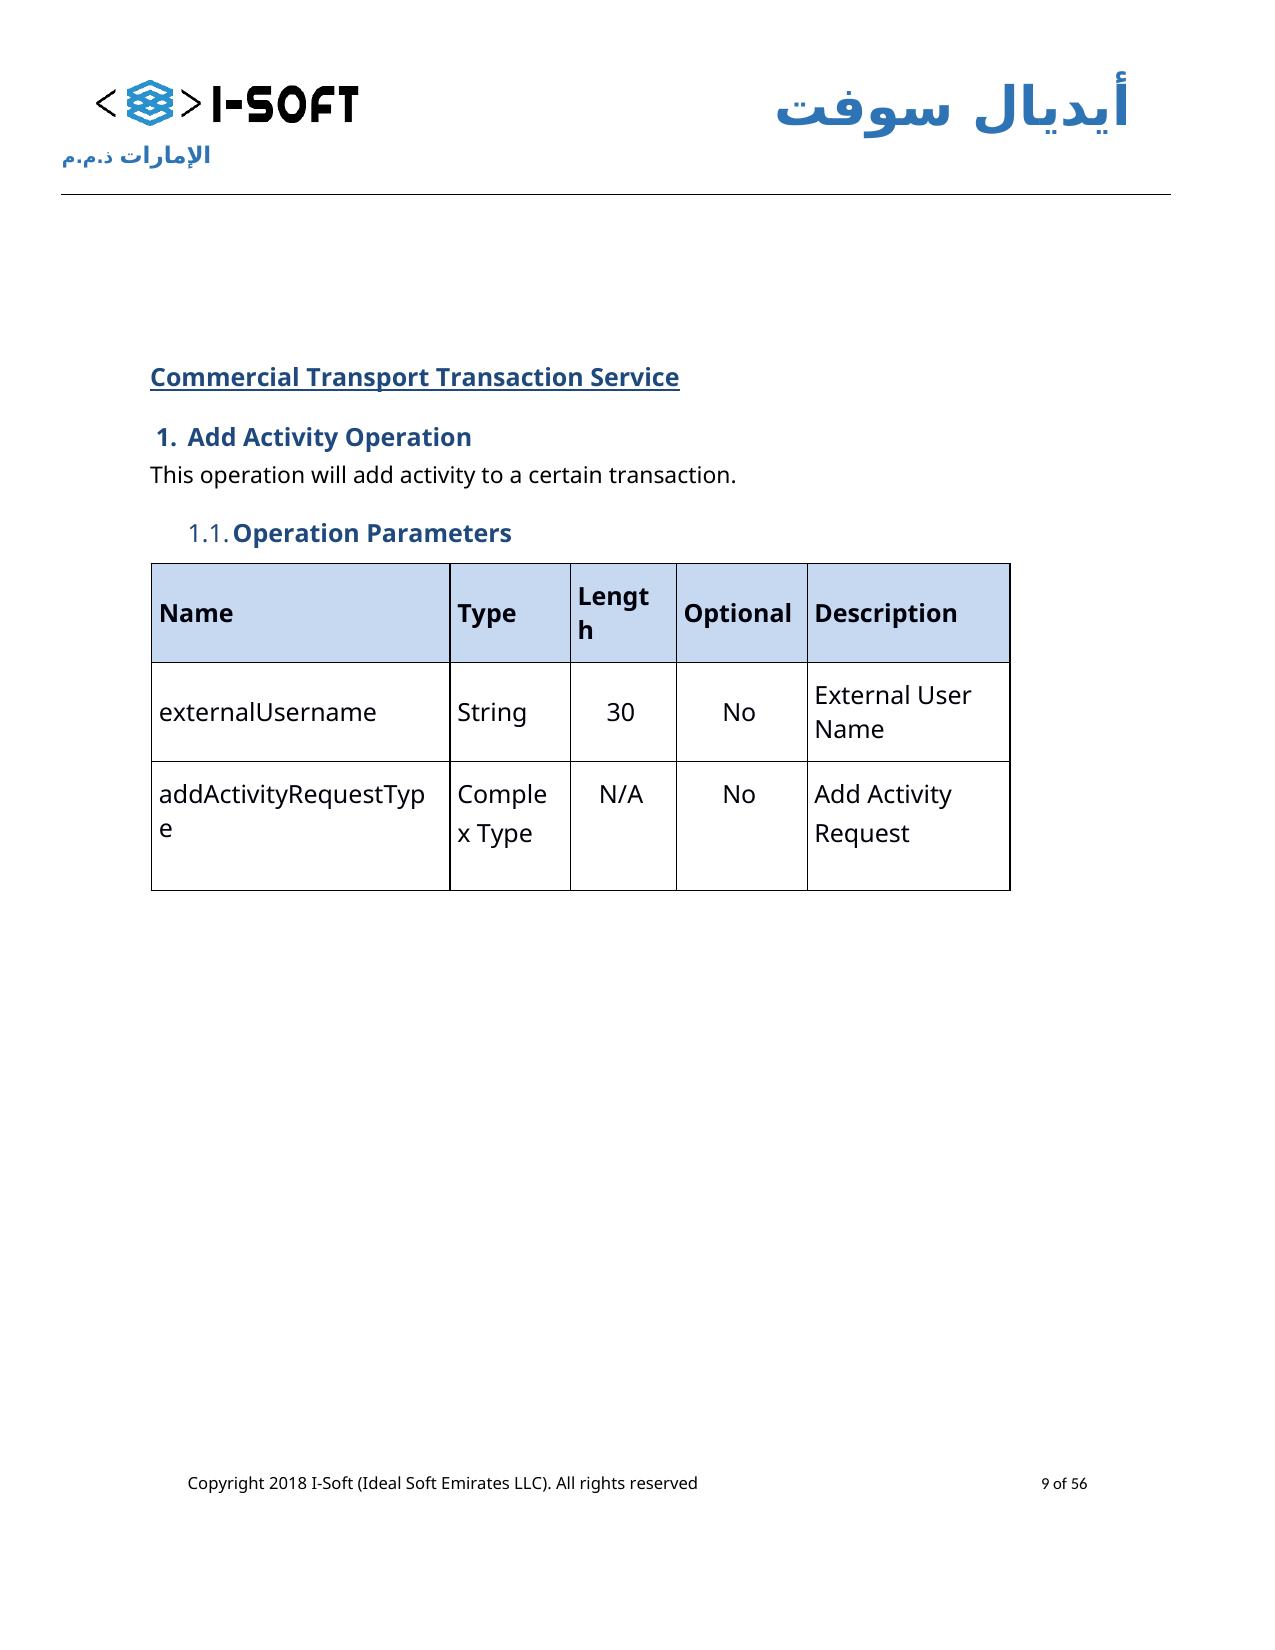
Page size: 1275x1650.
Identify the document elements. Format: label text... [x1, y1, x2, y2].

table_cell No [677, 663, 807, 761]
table_cell 30 [571, 663, 676, 761]
table_cell String [451, 663, 570, 761]
subtitle Commercial Transport Transaction Service [150, 360, 1125, 394]
text This operation will add activity to a certain transaction. [150, 459, 1125, 490]
table_cell N/A [571, 762, 676, 890]
table_header Name [152, 564, 449, 662]
subtitle Add Activity Operation [156, 420, 1125, 454]
table_header Description [808, 564, 1009, 662]
table_header Type [451, 564, 570, 662]
subtitle Operation Parameters [187, 516, 1087, 550]
table_cell No [677, 762, 807, 890]
table_cell addActivityRequestType [152, 762, 449, 890]
table_cell Add Activity Request [808, 762, 1009, 890]
table_header Optional [677, 564, 807, 662]
table_header Length [571, 564, 676, 662]
table_cell External User Name [808, 663, 1009, 761]
picture [61, 80, 393, 126]
table_cell externalUsername [152, 663, 449, 761]
table_cell Complex Type [451, 762, 570, 890]
